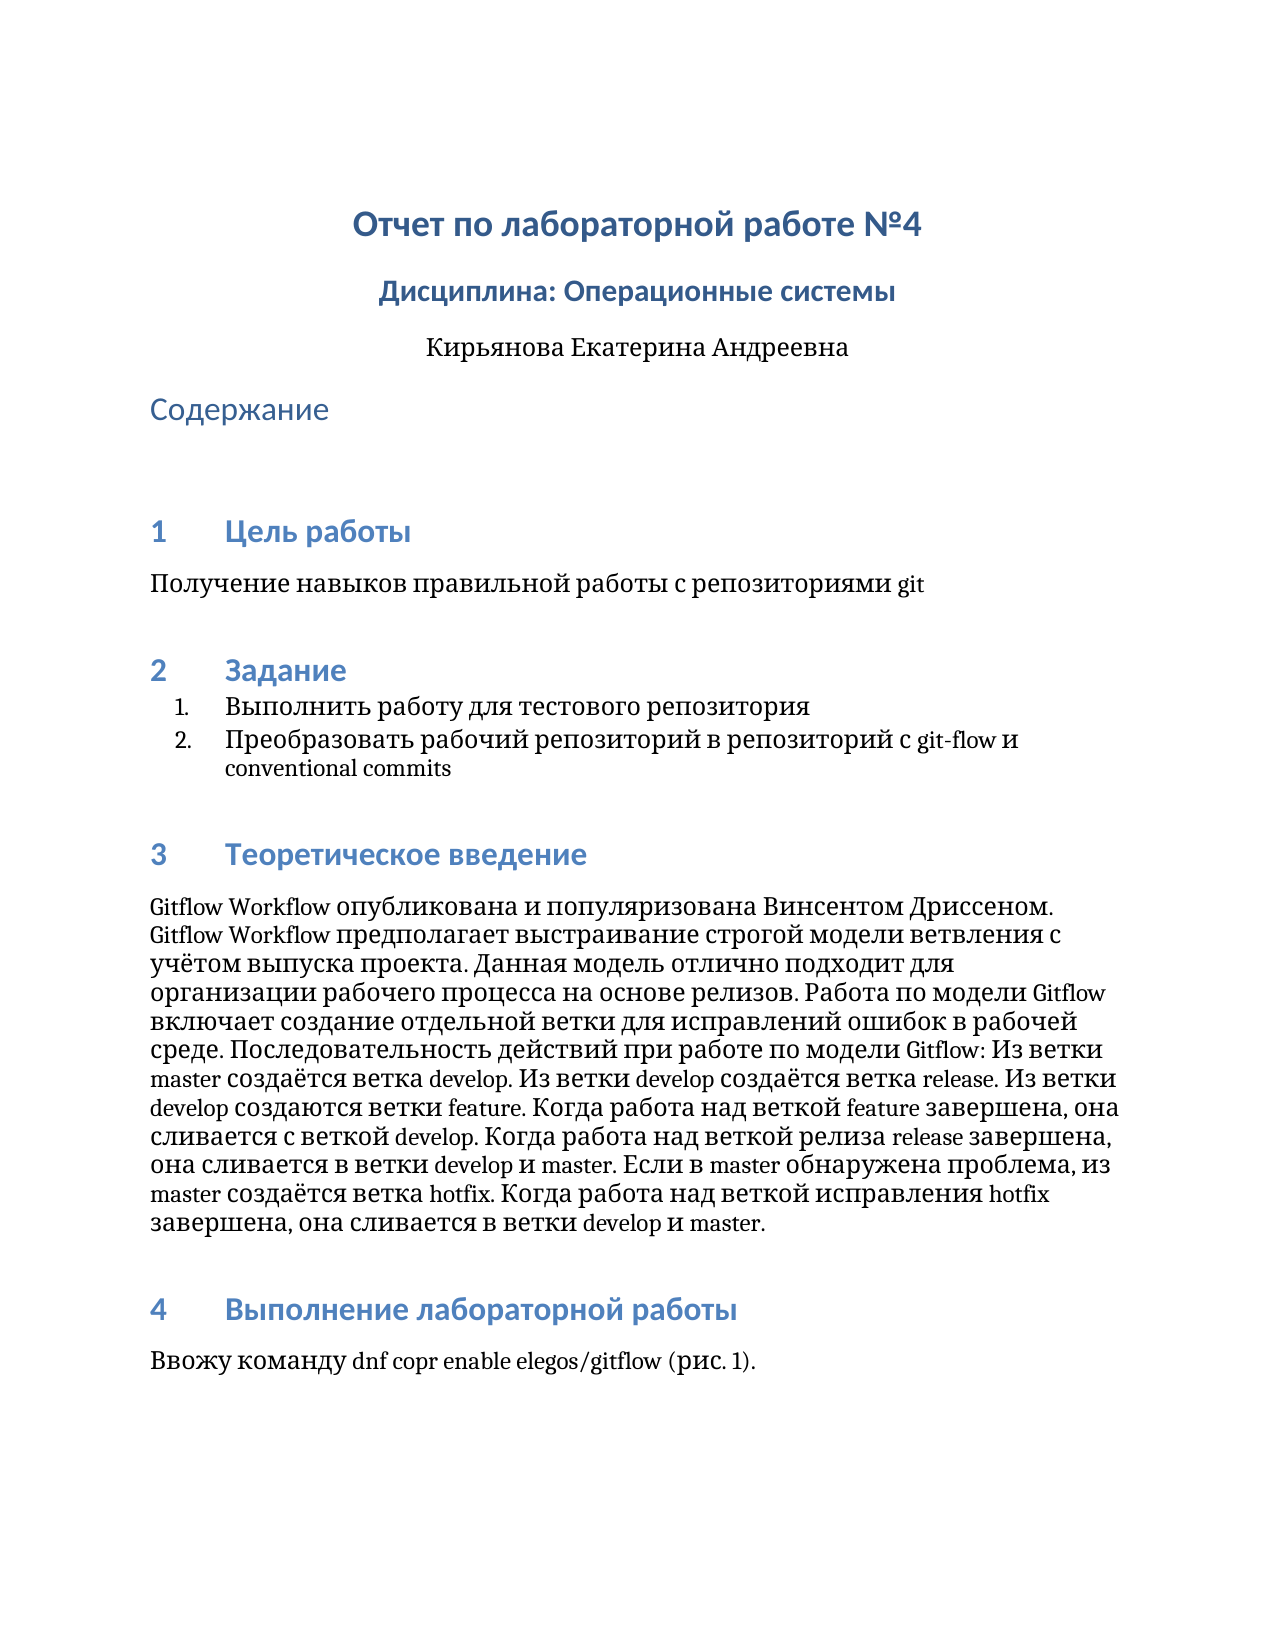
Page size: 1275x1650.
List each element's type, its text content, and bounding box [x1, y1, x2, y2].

text Кирьянова Екатерина Андреевна [150, 334, 1125, 363]
subtitle 4 Выполнение лабораторной работы [150, 1288, 1125, 1328]
subtitle 2 Задание [150, 649, 1125, 689]
subtitle 3 Теоретическое введение [150, 833, 1125, 874]
text Gitflow Workflow опубликована и популяризована Винсентом Дриссеном. Gitflow Workflow предполагает выстраивание строгой модели ветвления с учётом выпуска проекта. Данная модель отлично подходит для организации рабочего процесса на основе релизов. Работа по модели Gitflow включает создание отдельной ветки для исправлений ошибок в рабочей среде. Последовательность действий при работе по модели Gitflow: Из ветки master создаётся ветка develop. Из ветки develop создаётся ветка release. Из ветки develop создаются ветки feature. Когда работа над веткой feature завершена, она сливается с веткой develop. Когда работа над веткой релиза release завершена, она сливается в ветки develop и master. Если в master обнаружена проблема, из master создаётся ветка hotfix. Когда работа над веткой исправления hotfix завершена, она сливается в ветки develop и master. [150, 893, 1125, 1238]
title Отчет по лабораторной работе №4 [150, 200, 1125, 246]
subtitle 1 Цель работы [150, 510, 1125, 551]
list Выполнить работу для тестового репозитория [175, 693, 1125, 722]
subtitle Дисциплина: Операционные системы [150, 271, 1125, 309]
text Ввожу команду dnf copr enable elegos/gitflow (рис. 1). [150, 1347, 1125, 1376]
list Преобразовать рабочий репозиторий в репозиторий с git-flow и conventional commits [175, 726, 1125, 783]
text Получение навыков правильной работы с репозиториями git [150, 570, 1125, 599]
